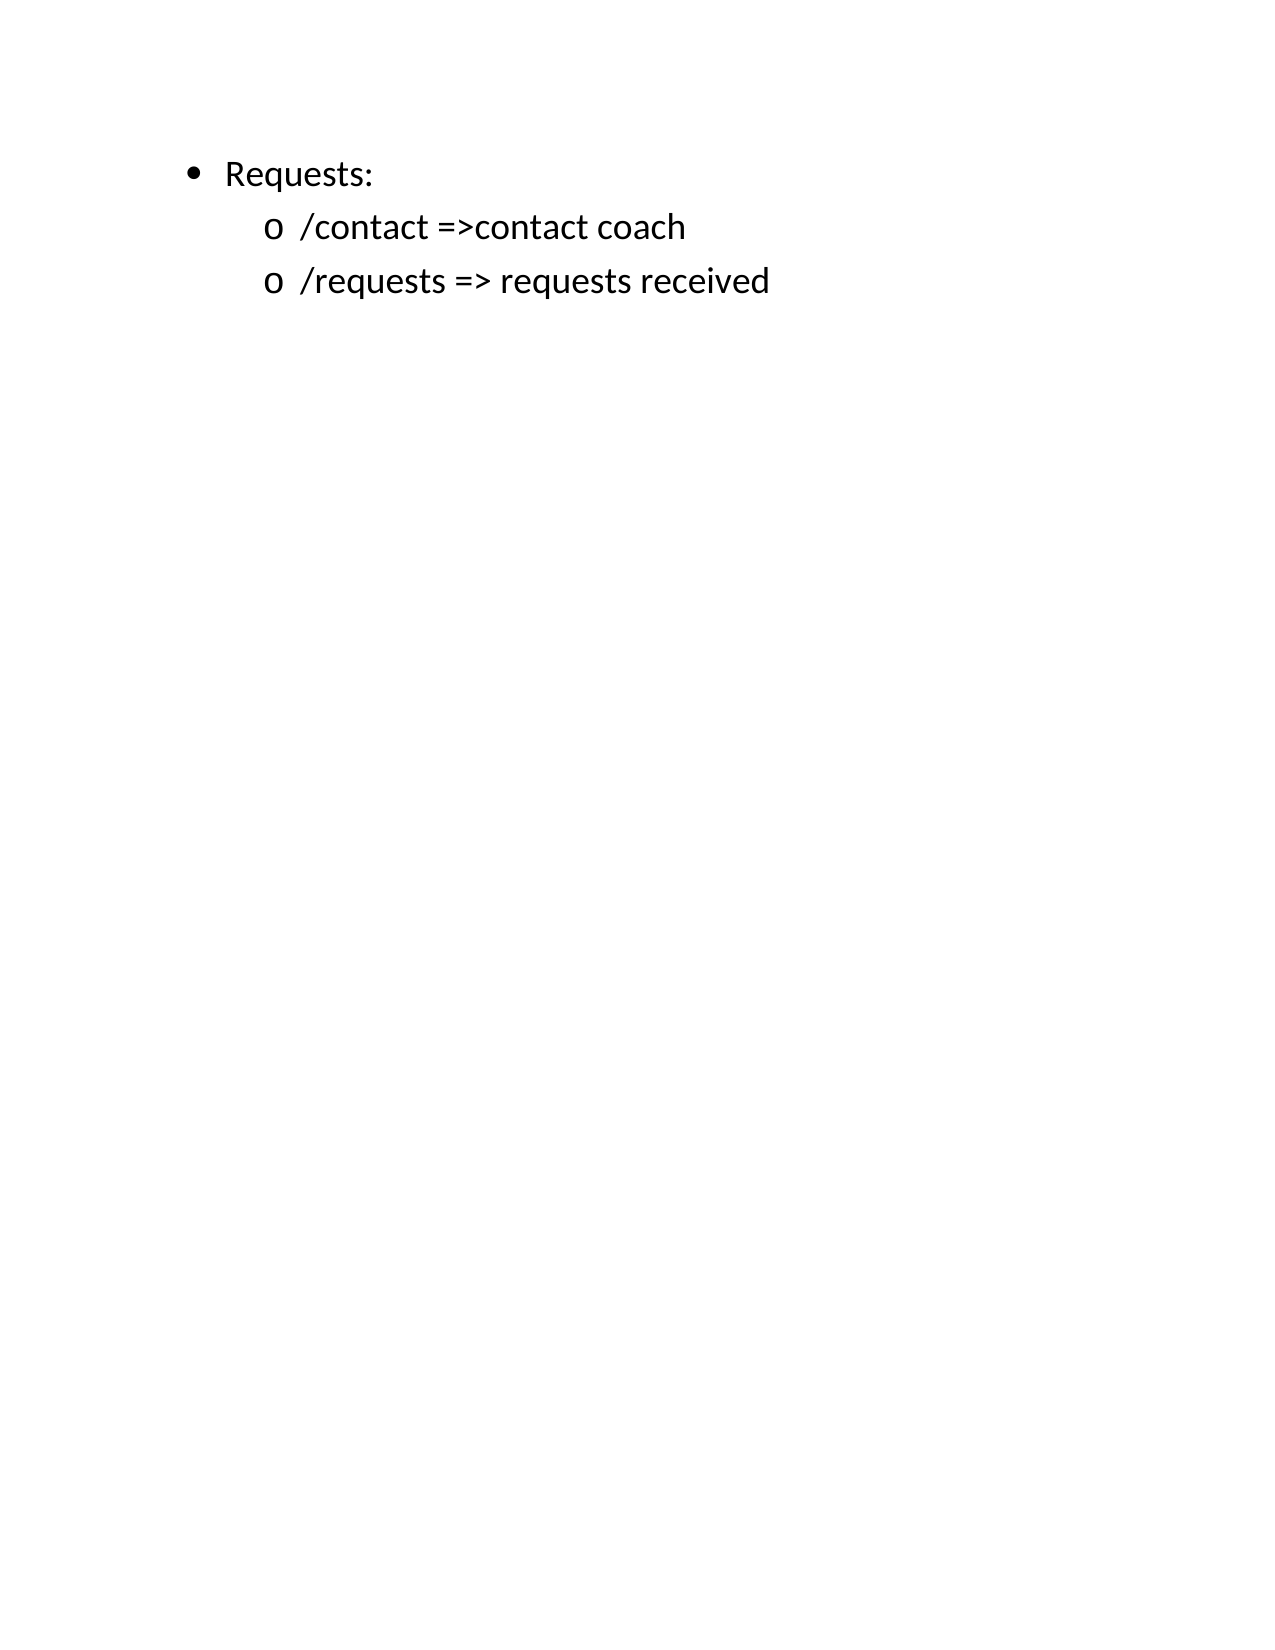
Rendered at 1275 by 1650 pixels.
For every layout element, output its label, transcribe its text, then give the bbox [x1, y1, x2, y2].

list /requests => requests received [262, 257, 1125, 305]
list /contact =>contact coach [262, 203, 1125, 250]
list Requests: [187, 150, 1125, 196]
